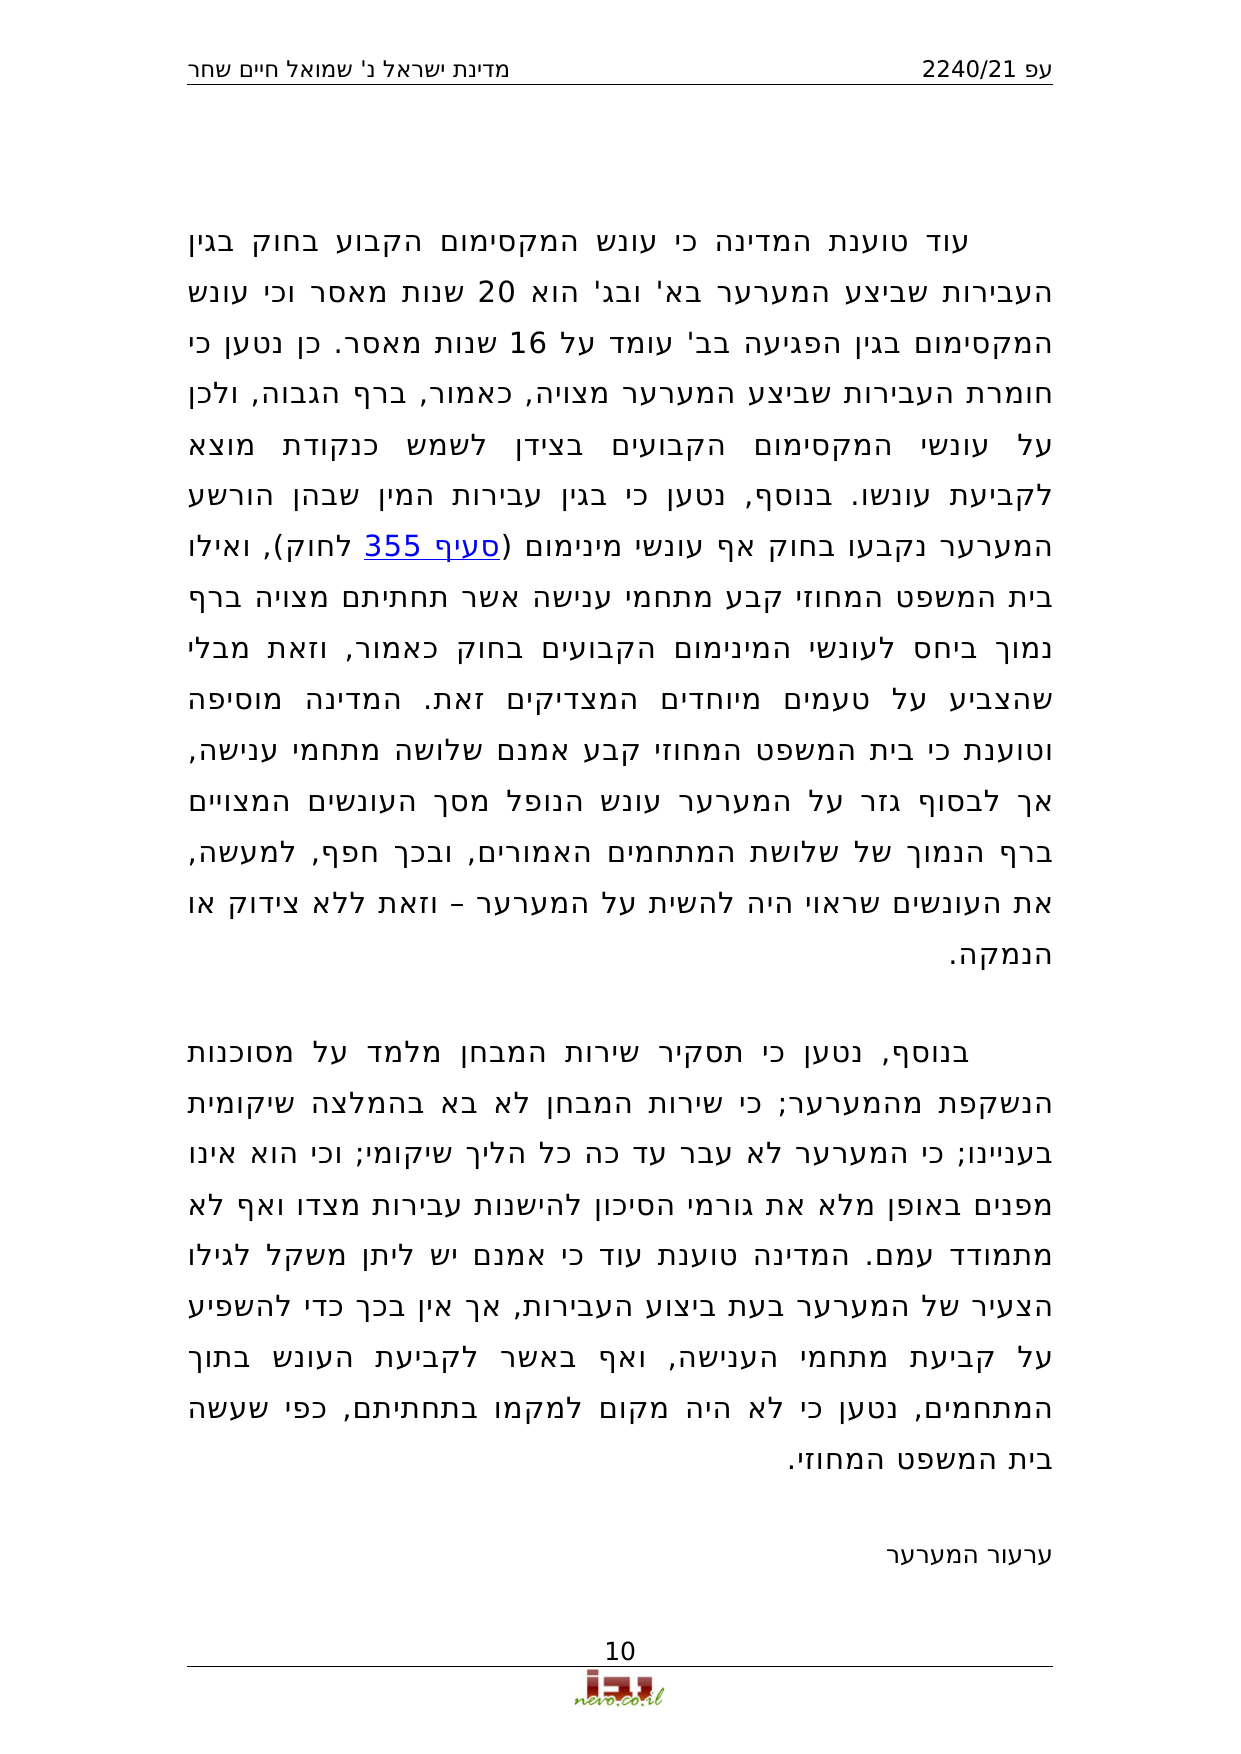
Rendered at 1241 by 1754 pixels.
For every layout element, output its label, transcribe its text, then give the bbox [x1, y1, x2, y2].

picture [574, 1669, 666, 1707]
text ערעור המערער [187, 1540, 1053, 1569]
text בנוסף, נטען כי תסקיר שירות המבחן מלמד על מסוכנות הנשקפת מהמערער; כי שירות המבחן לא בא בהמלצה שיקומית בעניינו; כי המערער לא עבר עד כה כל הליך שיקומי; וכי הוא אינו מפנים באופן מלא את גורמי הסיכון להישנות עבירות מצדו ואף לא מתמודד עמם. המדינה טוענת עוד כי אמנם יש ליתן משקל לגילו הצעיר של המערער בעת ביצוע העבירות, אך אין בכך כדי להשפיע על קביעת מתחמי הענישה, ואף באשר לקביעת העונש בתוך המתחמים, נטען כי לא היה מקום למקמו בתחתיתם, כפי שעשה בית המשפט המחוזי. [187, 1035, 1053, 1476]
text עוד טוענת המדינה כי עונש המקסימום הקבוע בחוק בגין העבירות שביצע המערער בא' ובג' הוא 20 שנות מאסר וכי עונש המקסימום בגין הפגיעה בב' עומד על 16 שנות מאסר. כן נטען כי חומרת העבירות שביצע המערער מצויה, כאמור, ברף הגבוה, ולכן על עונשי המקסימום הקבועים בצידן לשמש כנקודת מוצא לקביעת עונשו. בנוסף, נטען כי בגין עבירות המין שבהן הורשע המערער נקבעו בחוק אף עונשי מינימום (סעיף 355 לחוק), ואילו בית המשפט המחוזי קבע מתחמי ענישה אשר תחתיתם מצויה ברף נמוך ביחס לעונשי המינימום הקבועים בחוק כאמור, וזאת מבלי שהצביע על טעמים מיוחדים המצדיקים זאת. המדינה מוסיפה וטוענת כי בית המשפט המחוזי קבע אמנם שלושה מתחמי ענישה, אך לבסוף גזר על המערער עונש הנופל מסך העונשים המצויים ברף הנמוך של שלושת המתחמים האמורים, ובכך חפף, למעשה, את העונשים שראוי היה להשית על המערער – וזאת ללא צידוק או הנמקה. [187, 224, 1053, 971]
